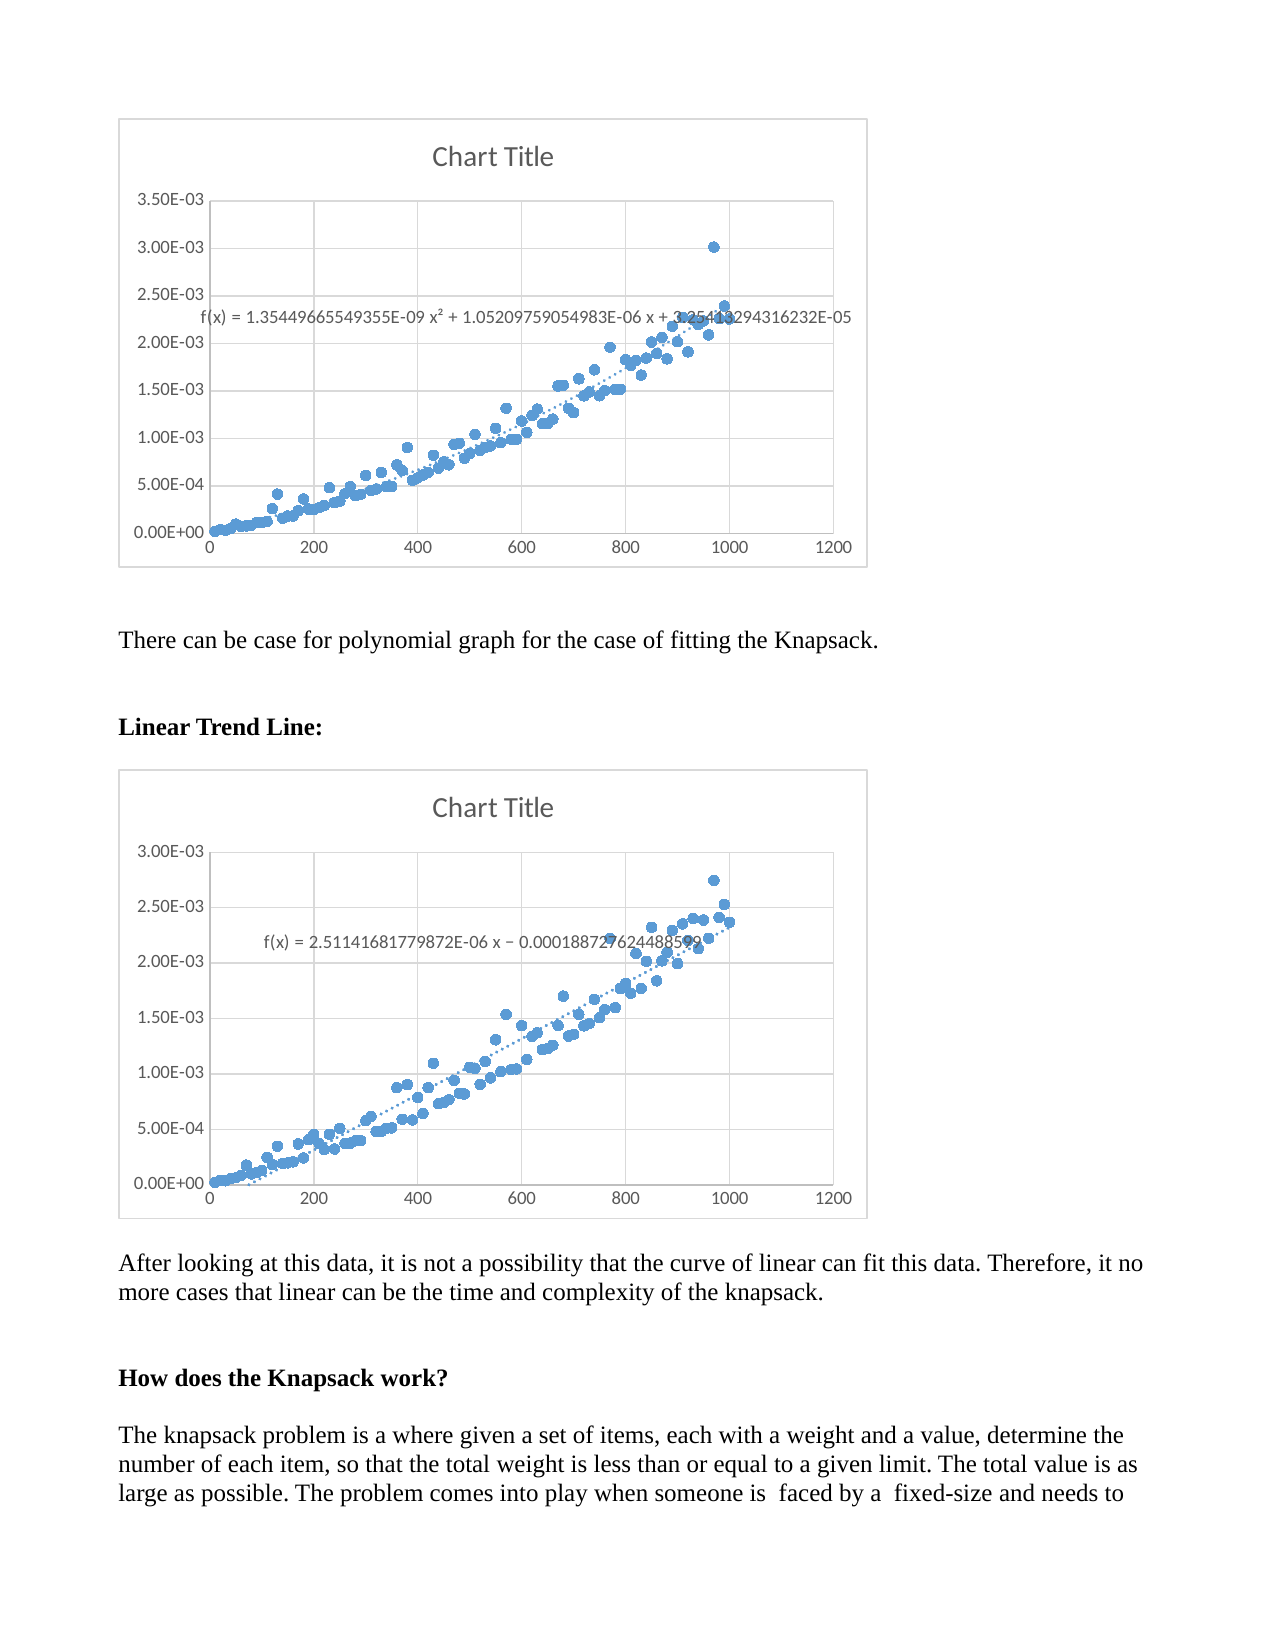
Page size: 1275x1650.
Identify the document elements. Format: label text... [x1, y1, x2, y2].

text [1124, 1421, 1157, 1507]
text How does the Knapsack work? [118, 1363, 1157, 1392]
text After looking at this data, it is not a possibility that the curve of linear can fit this data. Therefore, it no more cases that linear can be the time and complexity of the knapsack. [118, 1248, 1157, 1306]
text Linear Trend Line: [118, 712, 1157, 741]
text There can be case for polynomial graph for the case of fitting the Knapsack. [118, 626, 1157, 654]
